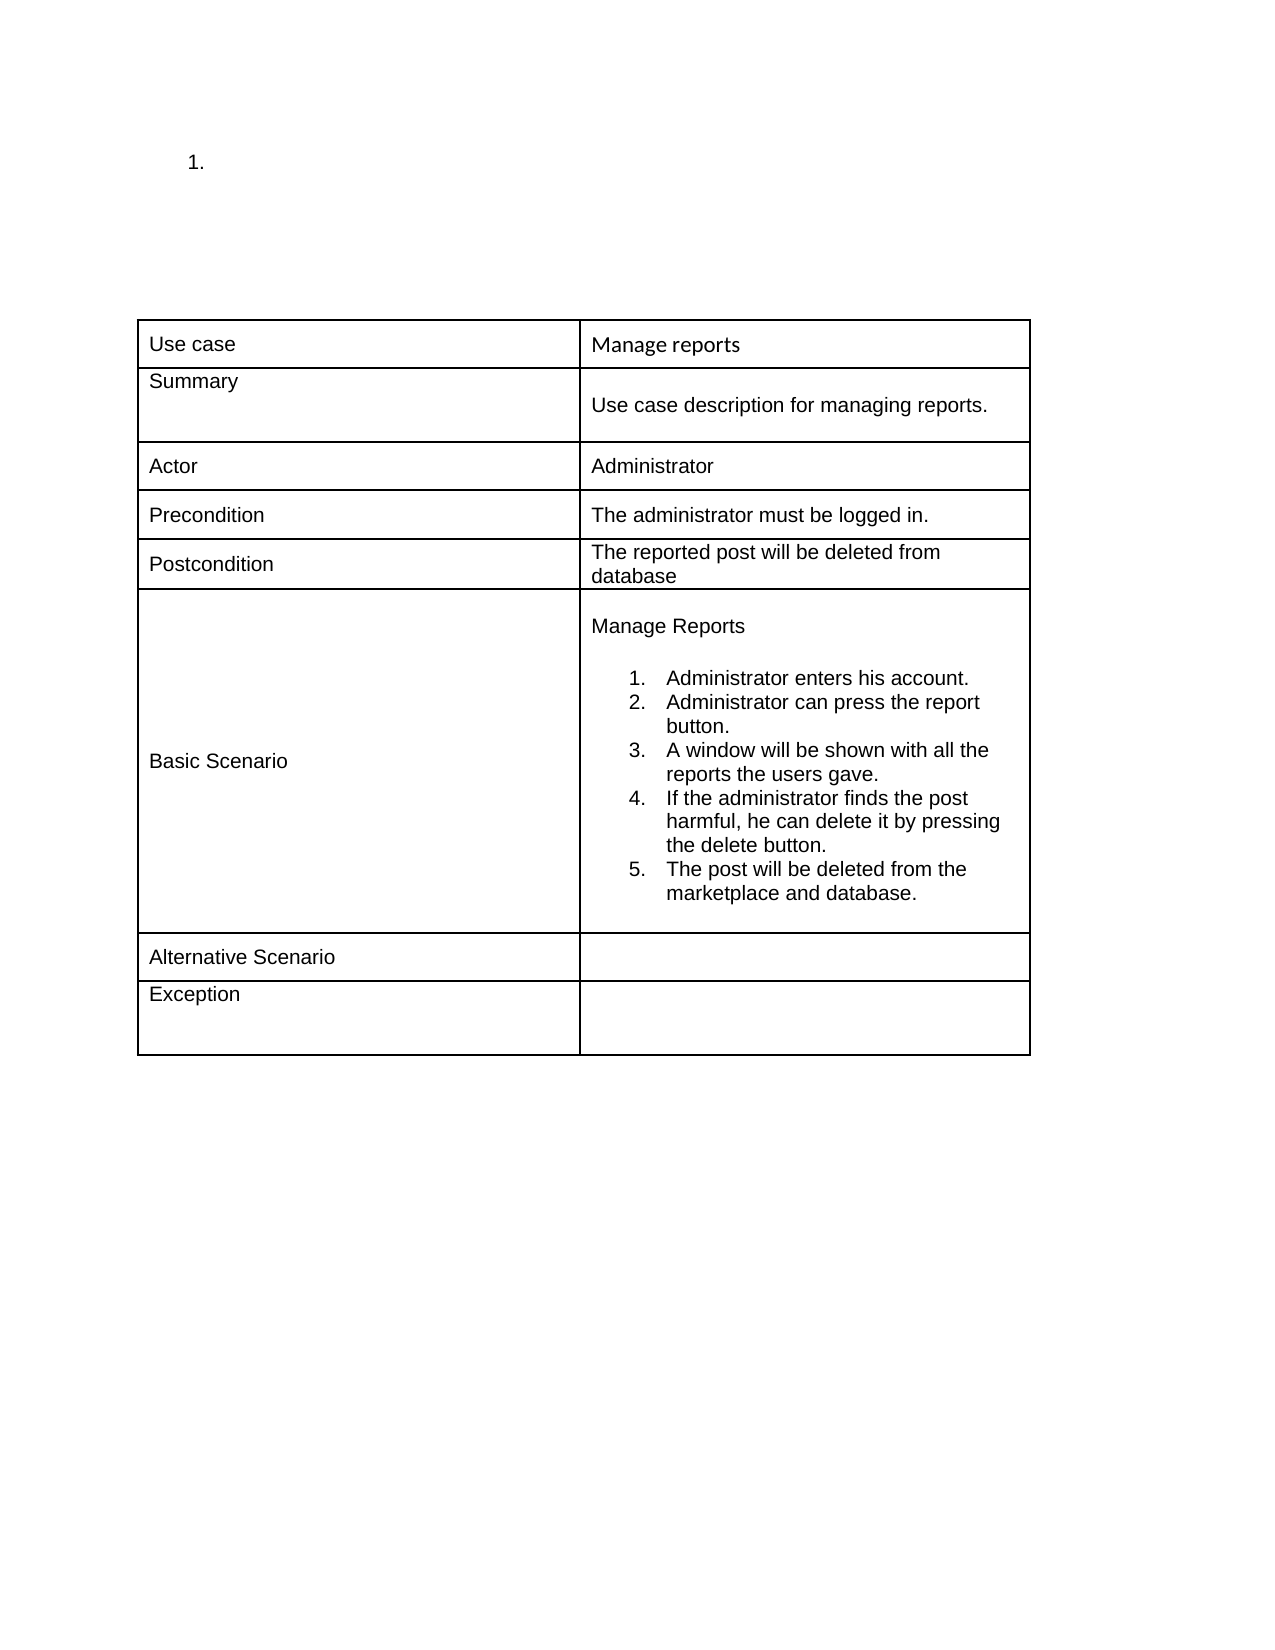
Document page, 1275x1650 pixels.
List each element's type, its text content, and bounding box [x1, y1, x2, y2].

table_cell [581, 982, 1029, 1053]
table_cell Actor [139, 443, 579, 489]
table_cell Precondition [139, 491, 579, 538]
table_cell Administrator [581, 443, 1029, 489]
table_cell Basic Scenario [139, 590, 579, 932]
table_cell The reported post will be deleted from database [581, 540, 1029, 588]
table_cell [581, 934, 1029, 980]
table_cell Postcondition [139, 540, 579, 588]
table_cell Use case description for managing reports. [581, 369, 1029, 441]
table_cell Summary [139, 369, 579, 441]
table_cell Exception [139, 982, 579, 1053]
table_cell The administrator must be logged in. [581, 491, 1029, 538]
table_cell Manage Reports Administrator enters his account. Administrator can press the report button. A window will be shown with all the reports the users gave. If the administrator finds the post harmful, he can delete it by pressing the delete button. The post will be deleted from the marketplace and database. [581, 590, 1029, 932]
table_header Manage reports [581, 321, 1029, 367]
table_cell Alternative Scenario [139, 934, 579, 980]
table_header Use case [139, 321, 579, 367]
